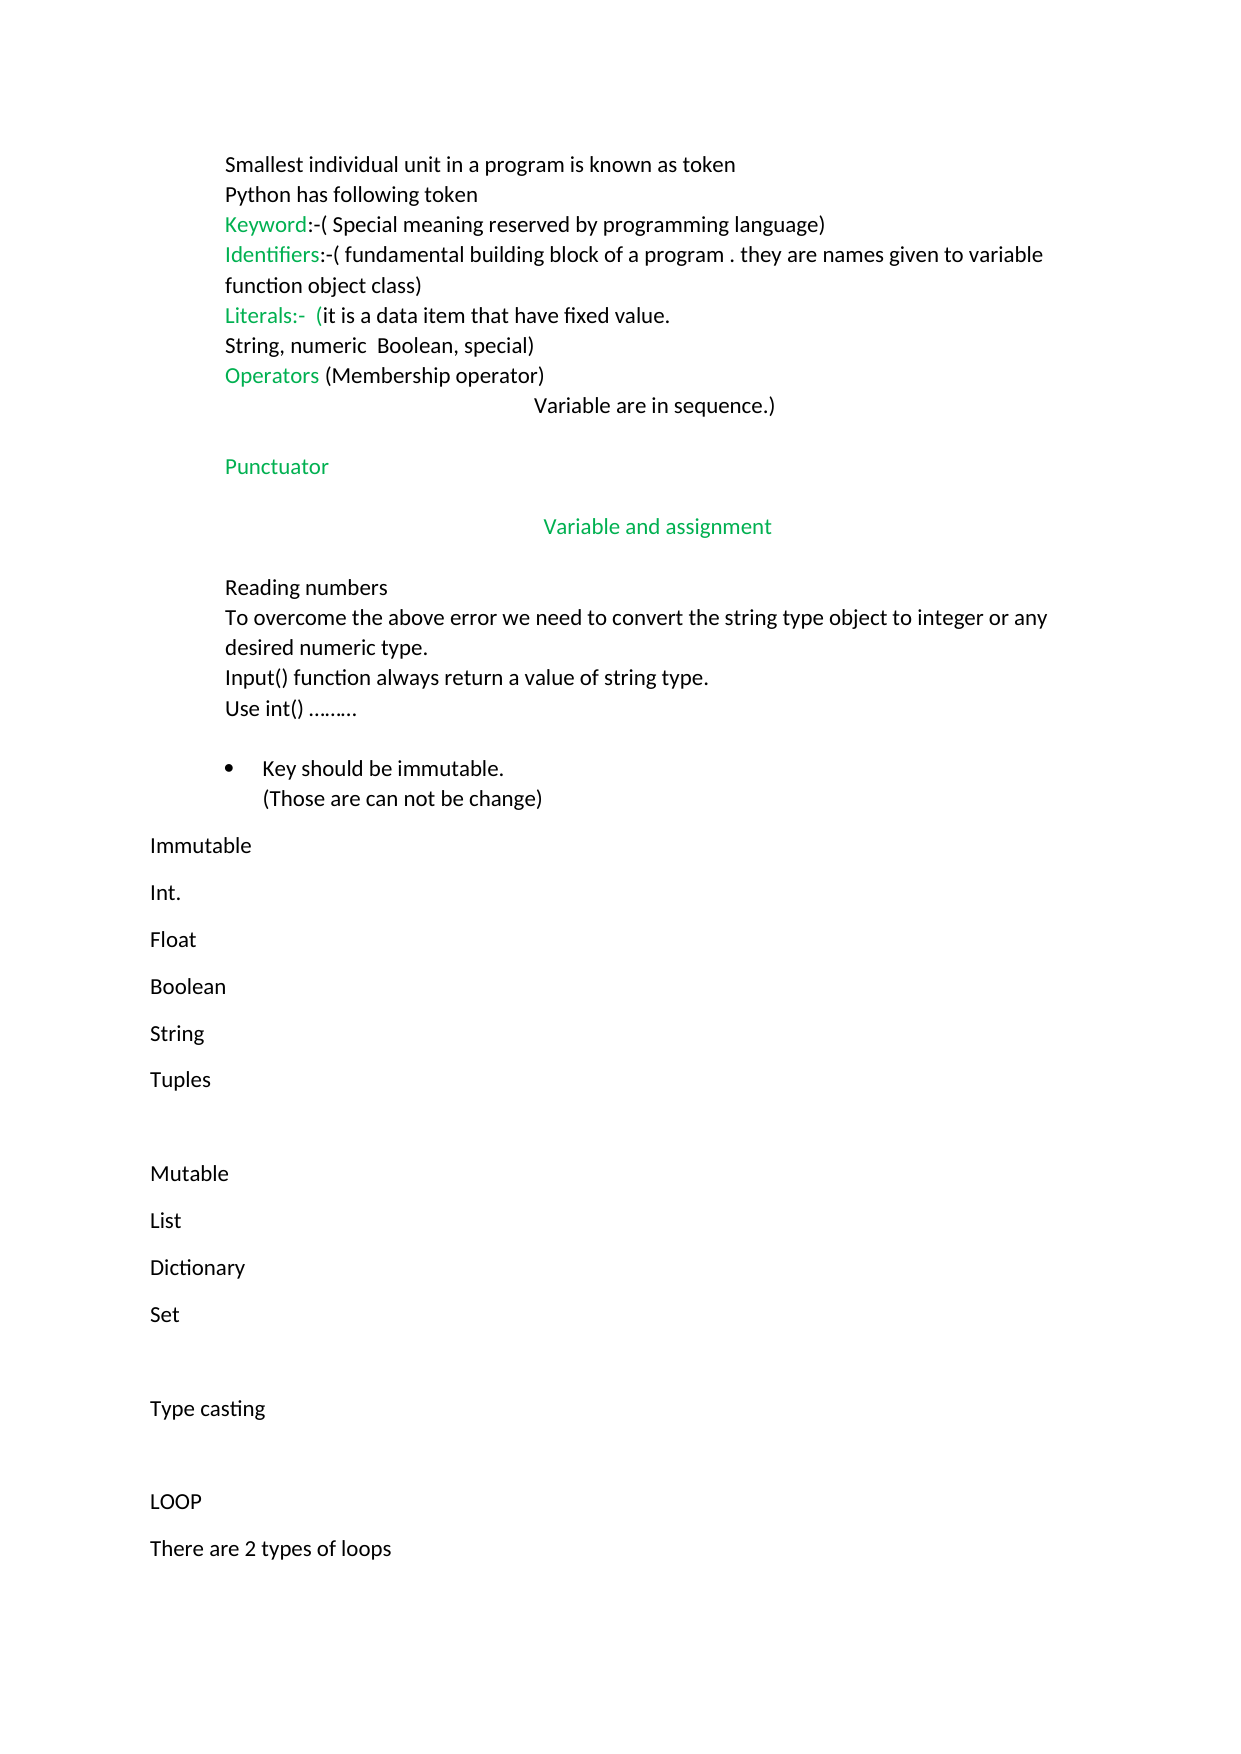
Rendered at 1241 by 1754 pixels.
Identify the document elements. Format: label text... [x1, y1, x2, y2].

list Punctuator [225, 452, 1090, 480]
text Type casting [150, 1394, 1090, 1422]
list Key should be immutable. [225, 754, 1090, 782]
text Dictionary [150, 1253, 1090, 1281]
text String [150, 1019, 1090, 1047]
list Python has following token [225, 180, 1090, 208]
text Set [150, 1300, 1090, 1328]
list Literals:- (it is a data item that have fixed value. [225, 301, 1090, 329]
list Reading numbers [225, 573, 1090, 601]
text Int. [150, 878, 1090, 906]
list Use int() ……… [225, 694, 1090, 722]
text Float [150, 925, 1090, 953]
list Smallest individual unit in a program is known as token [225, 150, 1090, 178]
list (Those are can not be change) [262, 784, 1090, 812]
text List [150, 1206, 1090, 1234]
text LOOP [150, 1487, 1090, 1516]
text Tuples [150, 1066, 1090, 1094]
list Variable are in sequence.) [225, 392, 1090, 420]
text Immutable [150, 831, 1090, 859]
list Identifiers:-( fundamental building block of a program . they are names given to variable function object class) [225, 241, 1090, 299]
text There are 2 types of loops [150, 1534, 1090, 1562]
text Boolean [150, 972, 1090, 1000]
list Operators (Membership operator) [225, 361, 1090, 389]
list String, numeric Boolean, special) [225, 331, 1090, 359]
list Keyword:-( Special meaning reserved by programming language) [225, 210, 1090, 238]
text Mutable [150, 1159, 1090, 1187]
list To overcome the above error we need to convert the string type object to integer or any desired numeric type. [225, 603, 1090, 661]
list Input() function always return a value of string type. [225, 663, 1090, 692]
list Variable and assignment [225, 512, 1090, 541]
